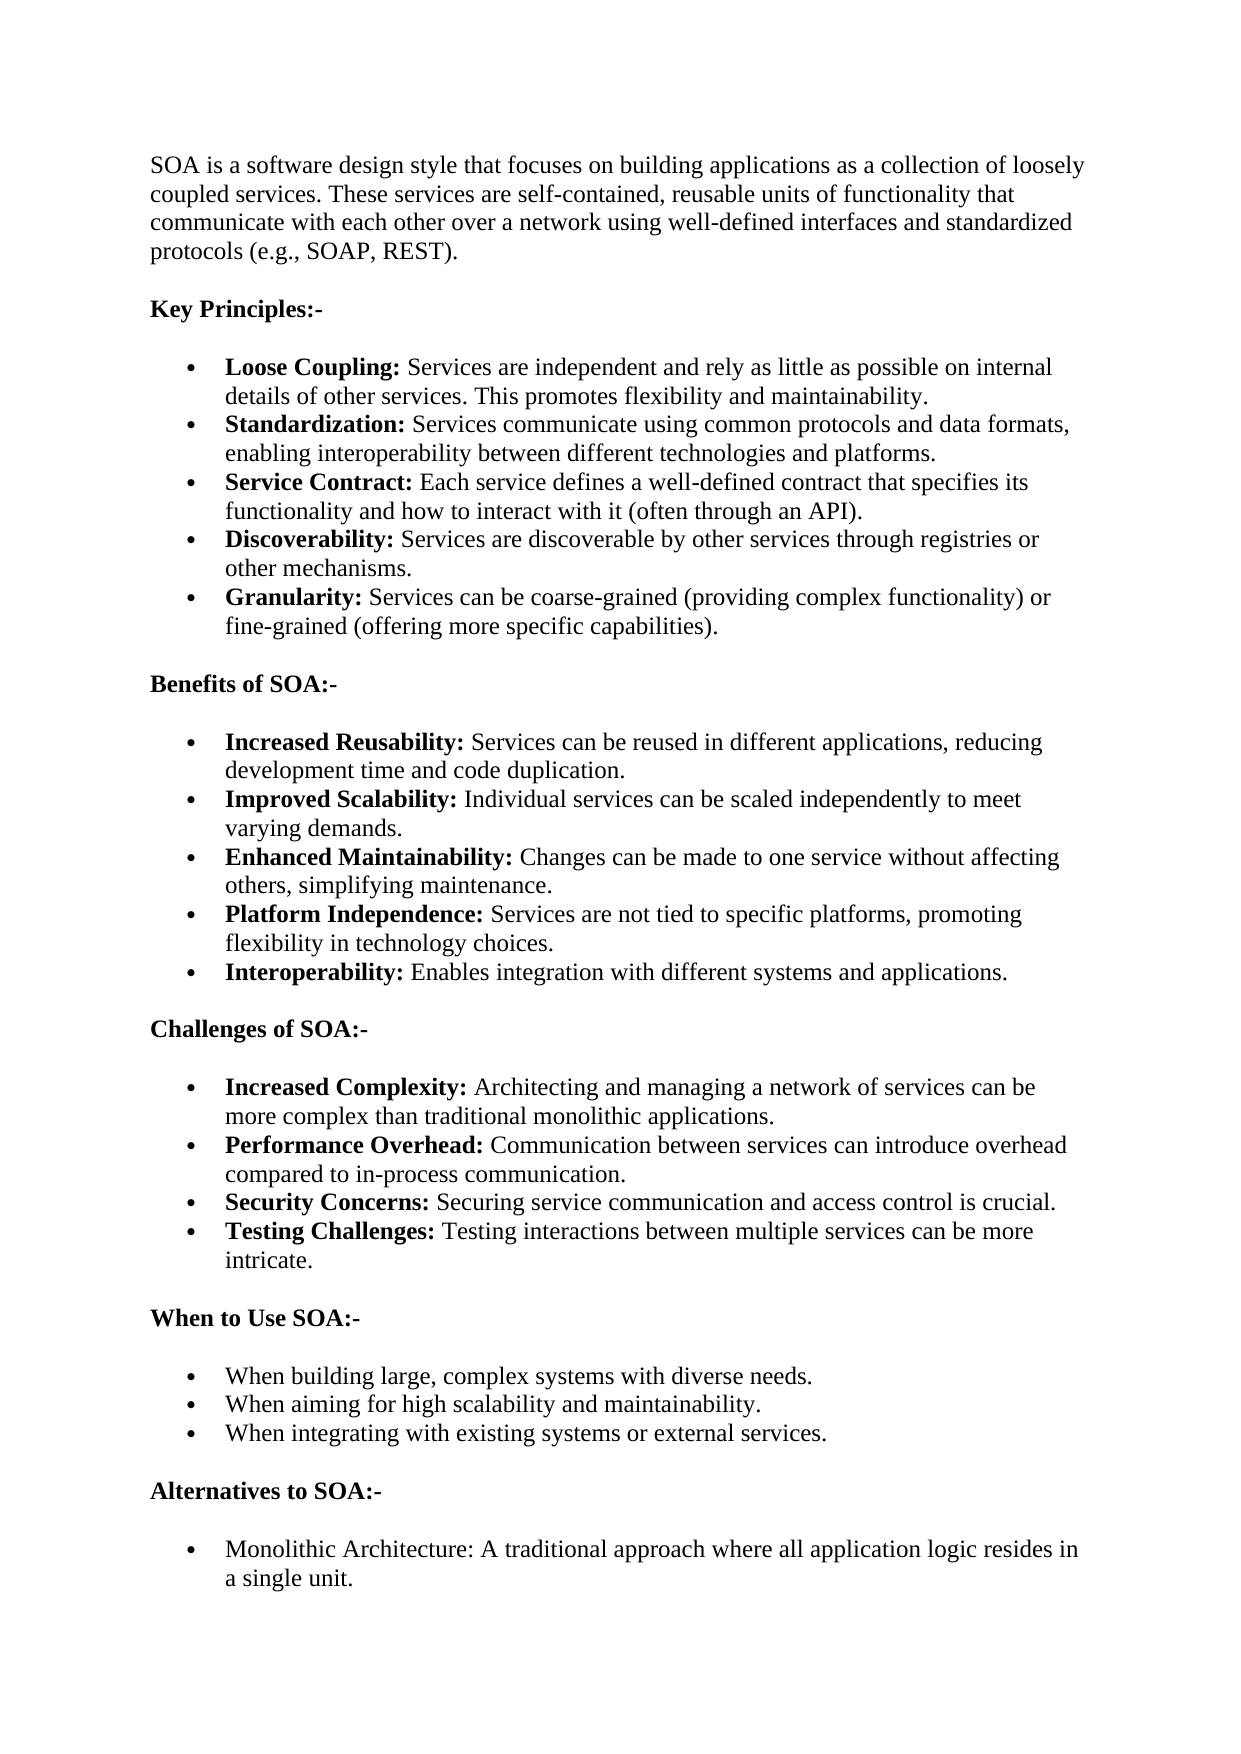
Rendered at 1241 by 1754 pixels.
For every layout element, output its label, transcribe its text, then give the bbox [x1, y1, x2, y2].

text SOA is a software design style that focuses on building applications as a collection of loosely coupled services. These services are self-contained, reusable units of functionality that communicate with each other over a network using well-defined interfaces and standardized protocols (e.g., SOAP, REST). [150, 150, 1090, 265]
list Service Contract: Each service defines a well-defined contract that specifies its functionality and how to interact with it (often through an API). [187, 467, 1090, 524]
list When building large, complex systems with diverse needs. [187, 1361, 1090, 1389]
text Alternatives to SOA:- [150, 1476, 1090, 1505]
list Testing Challenges: Testing interactions between multiple services can be more intricate. [187, 1216, 1090, 1274]
list Standardization: Services communicate using common protocols and data formats, enabling interoperability between different technologies and platforms. [187, 409, 1090, 467]
text Benefits of SOA:- [150, 669, 1090, 697]
list Increased Reusability: Services can be reused in different applications, reducing development time and code duplication. [187, 727, 1090, 784]
list Performance Overhead: Communication between services can introduce overhead compared to in-process communication. [187, 1130, 1090, 1187]
list Interoperability: Enables integration with different systems and applications. [187, 957, 1090, 985]
list Platform Independence: Services are not tied to specific platforms, promoting flexibility in technology choices. [187, 899, 1090, 957]
list Monolithic Architecture: A traditional approach where all application logic resides in a single unit. [187, 1534, 1090, 1592]
text When to Use SOA:- [150, 1303, 1090, 1332]
text Key Principles:- [150, 294, 1090, 323]
list Increased Complexity: Architecting and managing a network of services can be more complex than traditional monolithic applications. [187, 1072, 1090, 1130]
list Enhanced Maintainability: Changes can be made to one service without affecting others, simplifying maintenance. [187, 842, 1090, 899]
list Discoverability: Services are discoverable by other services through registries or other mechanisms. [187, 524, 1090, 582]
list When aiming for high scalability and maintainability. [187, 1389, 1090, 1418]
text Challenges of SOA:- [150, 1014, 1090, 1043]
list Improved Scalability: Individual services can be scaled independently to meet varying demands. [187, 784, 1090, 842]
list Security Concerns: Securing service communication and access control is crucial. [187, 1187, 1090, 1216]
list When integrating with existing systems or external services. [187, 1418, 1090, 1447]
list Granularity: Services can be coarse-grained (providing complex functionality) or fine-grained (offering more specific capabilities). [187, 582, 1090, 639]
list Loose Coupling: Services are independent and rely as little as possible on internal details of other services. This promotes flexibility and maintainability. [187, 352, 1090, 409]
